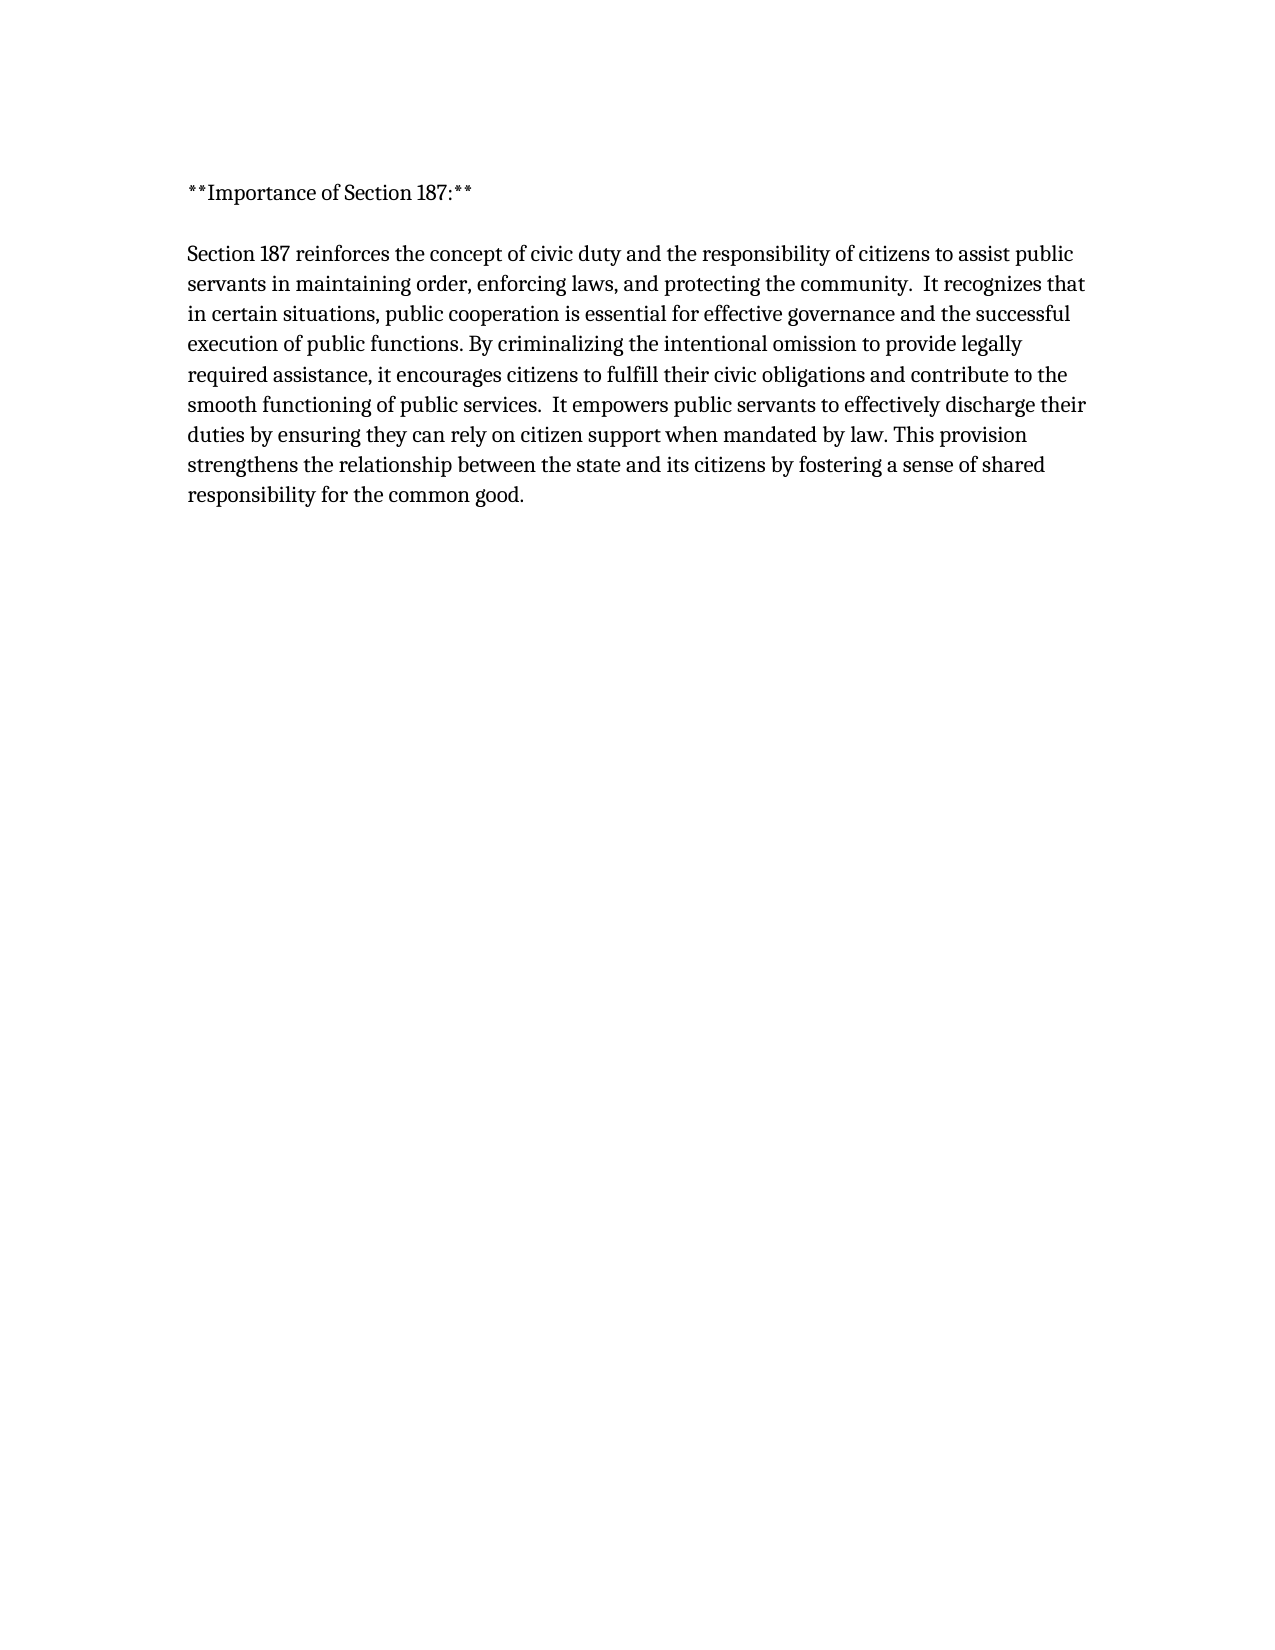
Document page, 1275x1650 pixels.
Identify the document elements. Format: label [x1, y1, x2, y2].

text [187, 150, 1087, 539]
